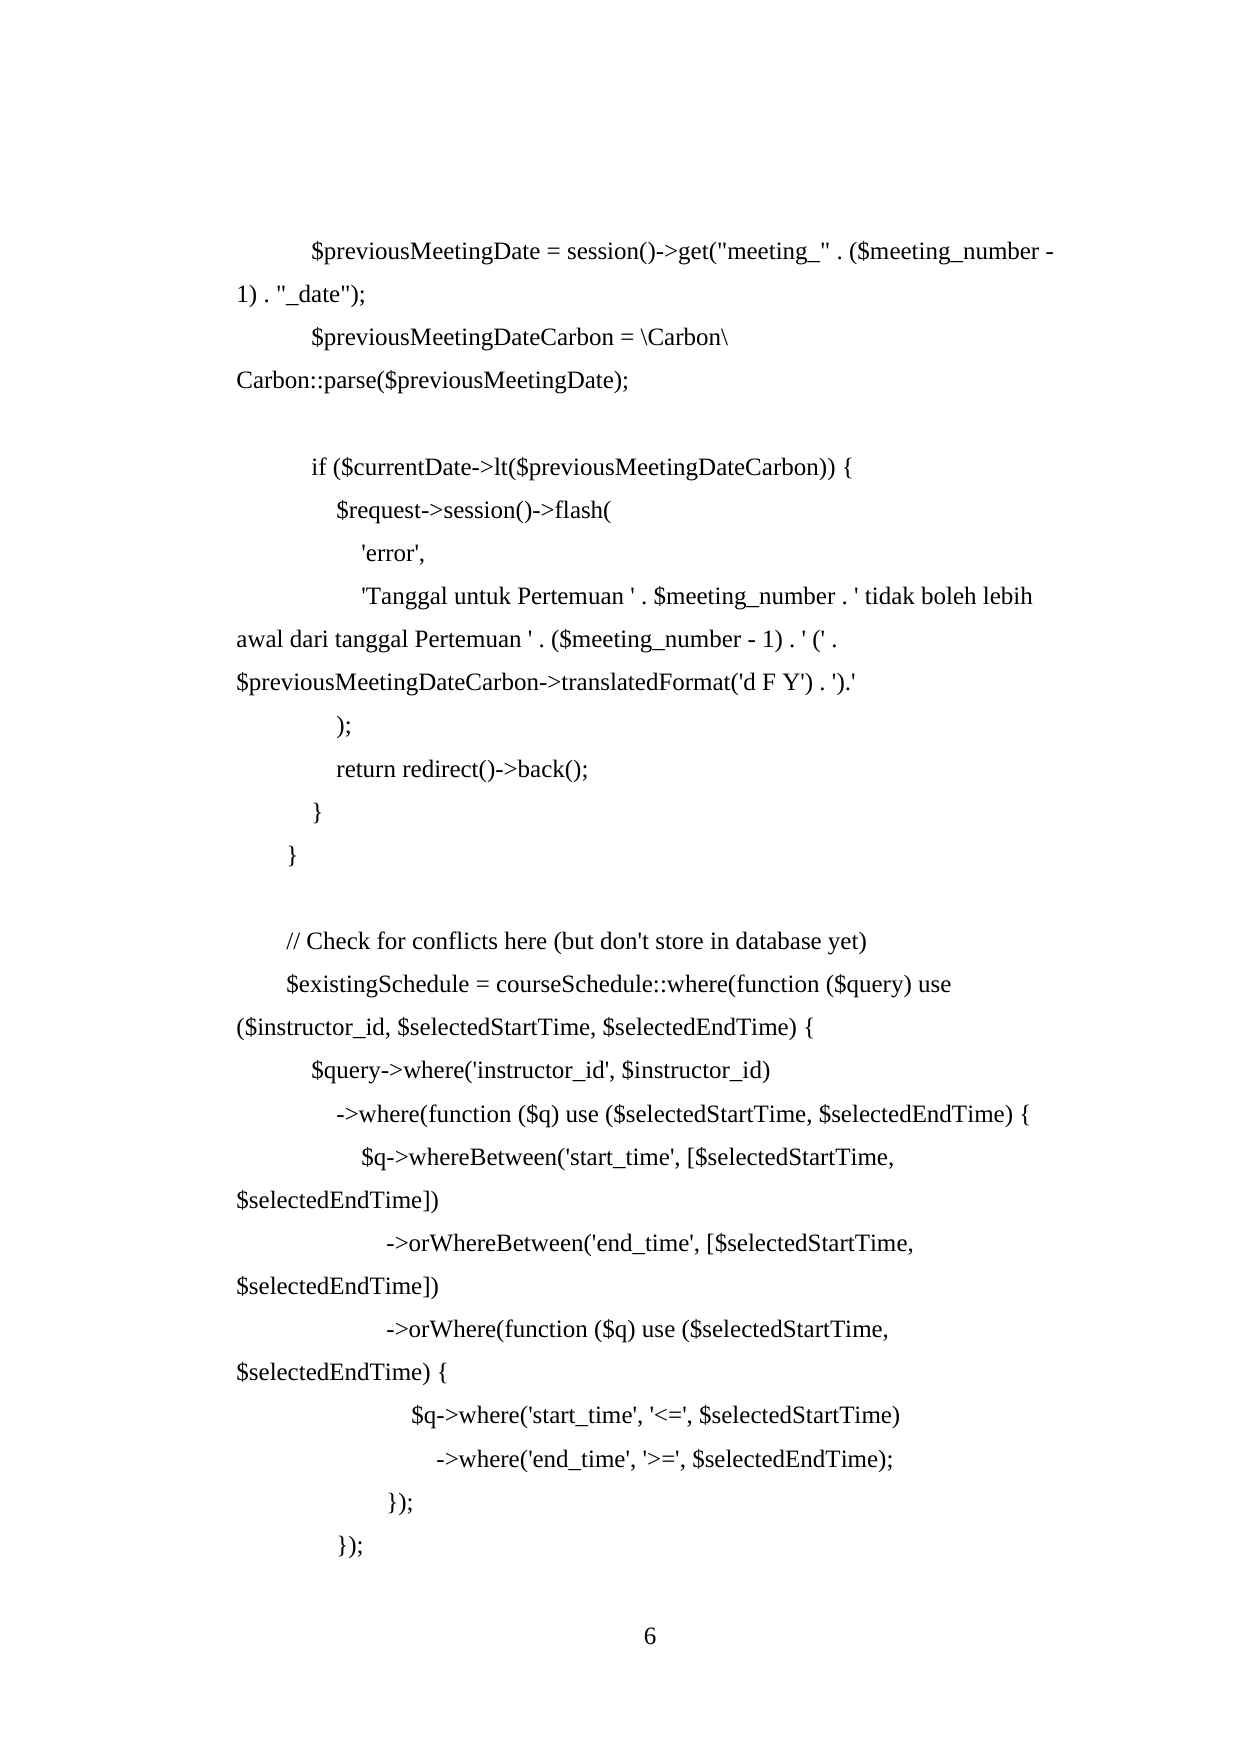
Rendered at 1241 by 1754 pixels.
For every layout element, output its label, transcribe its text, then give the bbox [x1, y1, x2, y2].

text }); [236, 1530, 1063, 1559]
text return redirect()->back(); [236, 754, 1063, 782]
text $previousMeetingDateCarbon = \Carbon\Carbon::parse($previousMeetingDate); [236, 322, 1063, 394]
text ->where(function ($q) use ($selectedStartTime, $selectedEndTime) { [236, 1099, 1063, 1127]
text $q->whereBetween('start_time', [$selectedStartTime, $selectedEndTime]) [236, 1142, 1063, 1214]
text // Check for conflicts here (but don't store in database yet) [236, 926, 1063, 955]
text $existingSchedule = courseSchedule::where(function ($query) use ($instructor_id, $selectedStartTime, $selectedEndTime) { [236, 969, 1063, 1041]
text if ($currentDate->lt($previousMeetingDateCarbon)) { [236, 452, 1063, 481]
text } [236, 840, 1063, 869]
text }); [236, 1487, 1063, 1516]
text ->where('end_time', '>=', $selectedEndTime); [236, 1444, 1063, 1472]
text $query->where('instructor_id', $instructor_id) [236, 1056, 1063, 1084]
text $request->session()->flash( [236, 495, 1063, 524]
text 'error', [236, 538, 1063, 567]
text } [236, 797, 1063, 826]
text ->orWhereBetween('end_time', [$selectedStartTime, $selectedEndTime]) [236, 1228, 1063, 1300]
text ->orWhere(function ($q) use ($selectedStartTime, $selectedEndTime) { [236, 1314, 1063, 1386]
text $q->where('start_time', '<=', $selectedStartTime) [236, 1401, 1063, 1429]
text 'Tanggal untuk Pertemuan ' . $meeting_number . ' tidak boleh lebih awal dari tanggal Pertemuan ' . ($meeting_number - 1) . ' (' . $previousMeetingDateCarbon->translatedFormat('d F Y') . ').' [236, 581, 1063, 696]
text ); [236, 711, 1063, 739]
text $previousMeetingDate = session()->get("meeting_" . ($meeting_number - 1) . "_date"); [236, 236, 1063, 308]
